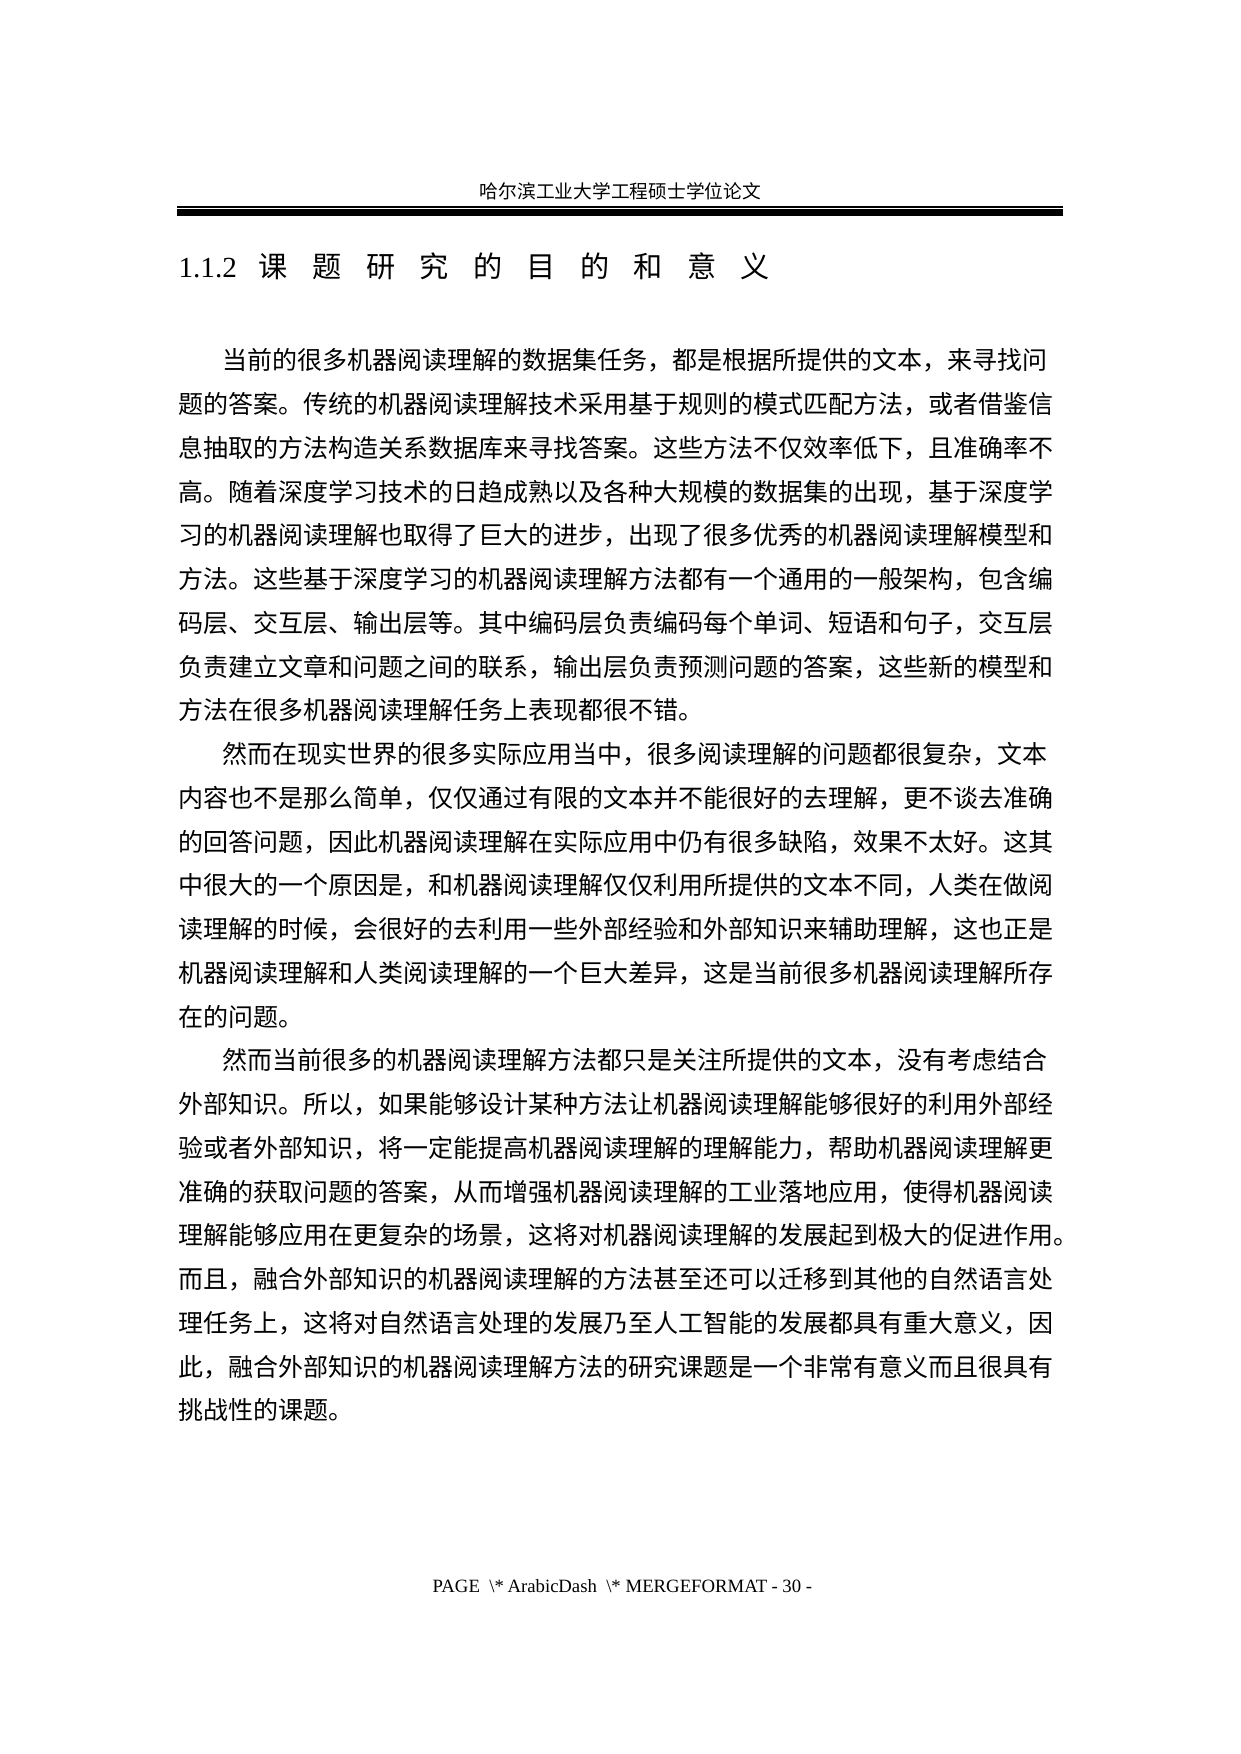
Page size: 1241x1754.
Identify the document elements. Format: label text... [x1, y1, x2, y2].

text 然而当前很多的机器阅读理解方法都只是关注所提供的文本，没有考虑结合外部知识。所以，如果能够设计某种方法让机器阅读理解能够很好的利用外部经验或者外部知识，将一定能提高机器阅读理解的理解能力，帮助机器阅读理解更准确的获取问题的答案，从而增强机器阅读理解的工业落地应用，使得机器阅读理解能够应用在更复杂的场景，这将对机器阅读理解的发展起到极大的促进作用。而且，融合外部知识的机器阅读理解的方法甚至还可以迁移到其他的自然语言处理任务上，这将对自然语言处理的发展乃至人工智能的发展都具有重大意义，因此，融合外部知识的机器阅读理解方法的研究课题是一个非常有意义而且很具有挑战性的课题。 [178, 1035, 1062, 1428]
subtitle 1.1.2课题研究的目的和意义 [178, 224, 1062, 306]
text 然而在现实世界的很多实际应用当中，很多阅读理解的问题都很复杂，文本内容也不是那么简单，仅仅通过有限的文本并不能很好的去理解，更不谈去准确的回答问题，因此机器阅读理解在实际应用中仍有很多缺陷，效果不太好。这其中很大的一个原因是，和机器阅读理解仅仅利用所提供的文本不同，人类在做阅读理解的时候，会很好的去利用一些外部经验和外部知识来辅助理解，这也正是机器阅读理解和人类阅读理解的一个巨大差异，这是当前很多机器阅读理解所存在的问题。 [178, 728, 1062, 1035]
text 当前的很多机器阅读理解的数据集任务，都是根据所提供的文本，来寻找问题的答案。传统的机器阅读理解技术采用基于规则的模式匹配方法，或者借鉴信息抽取的方法构造关系数据库来寻找答案。这些方法不仅效率低下，且准确率不高。随着深度学习技术的日趋成熟以及各种大规模的数据集的出现，基于深度学习的机器阅读理解也取得了巨大的进步，出现了很多优秀的机器阅读理解模型和方法。这些基于深度学习的机器阅读理解方法都有一个通用的一般架构，包含编码层、交互层、输出层等。其中编码层负责编码每个单词、短语和句子，交互层负责建立文章和问题之间的联系，输出层负责预测问题的答案，这些新的模型和方法在很多机器阅读理解任务上表现都很不错。 [178, 335, 1062, 728]
